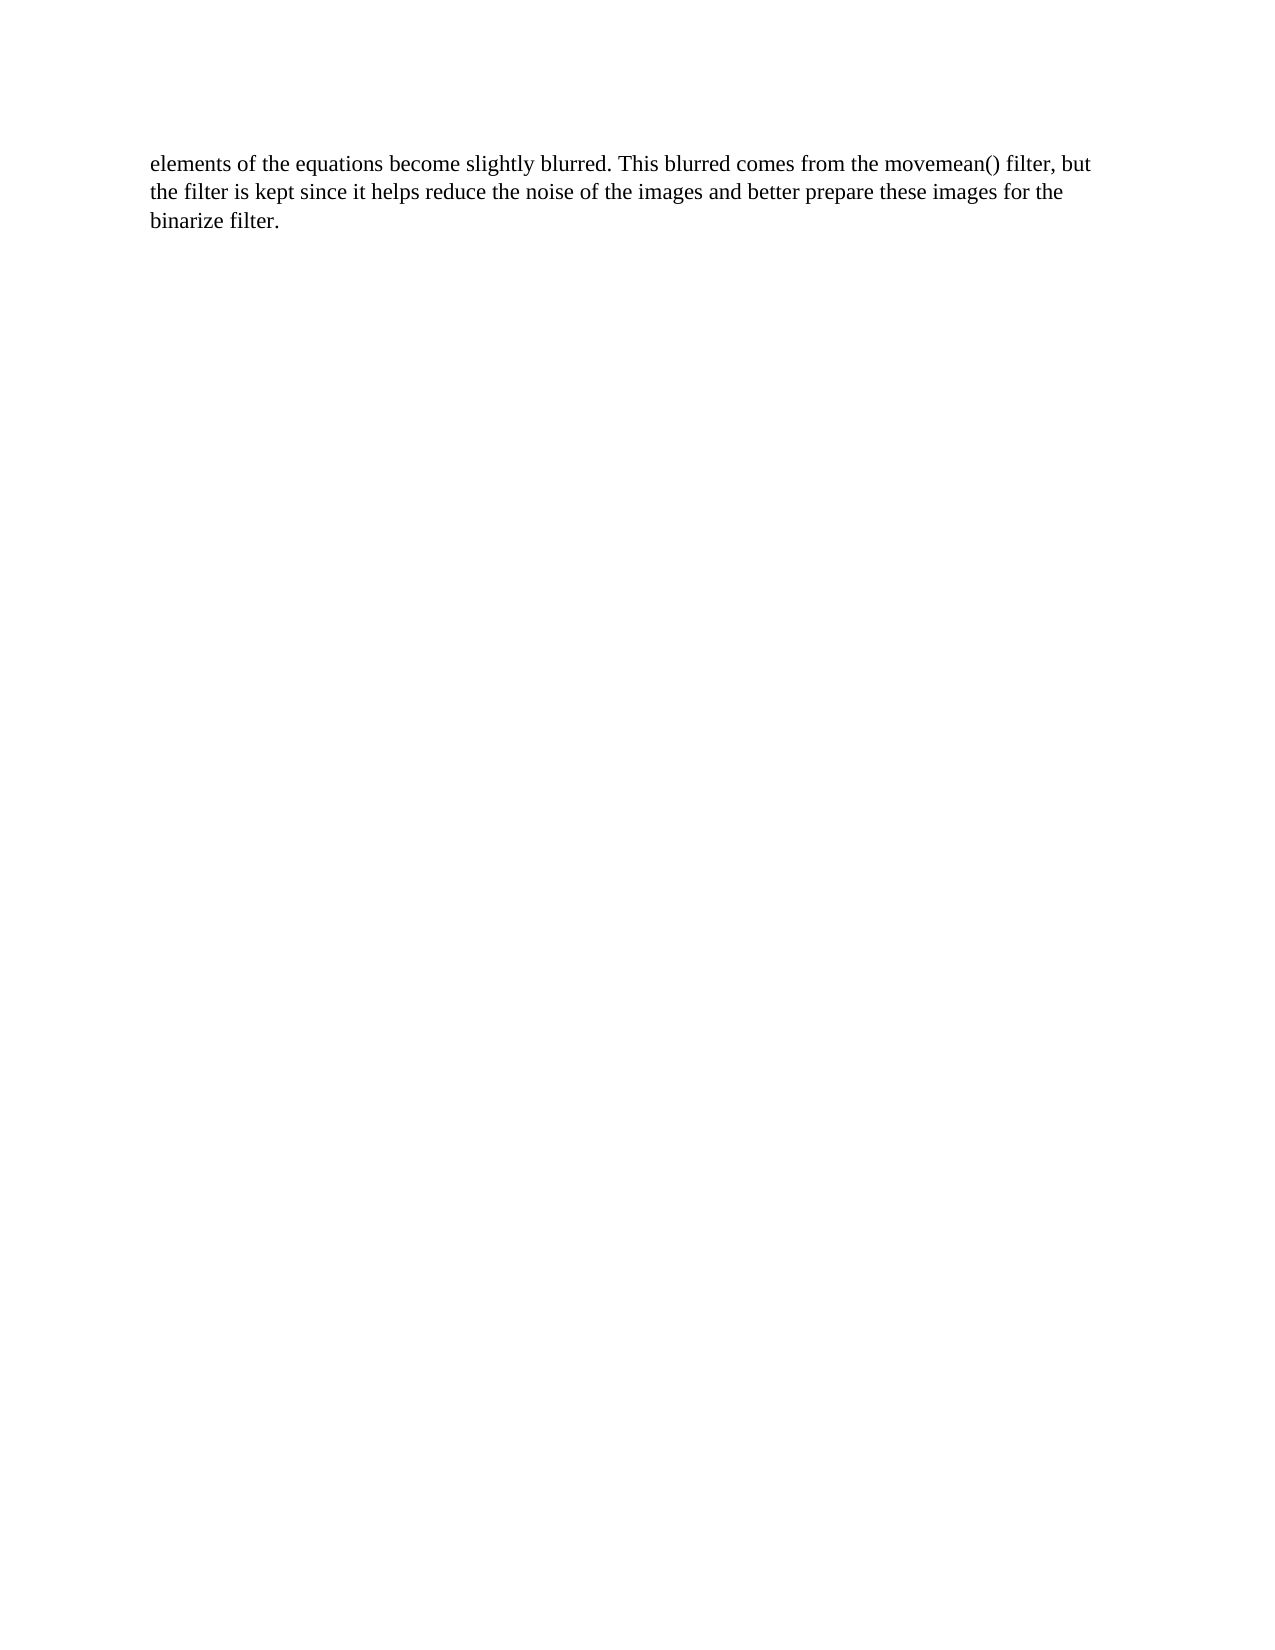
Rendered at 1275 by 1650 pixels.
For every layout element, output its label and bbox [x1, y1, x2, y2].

text [150, 150, 1125, 233]
